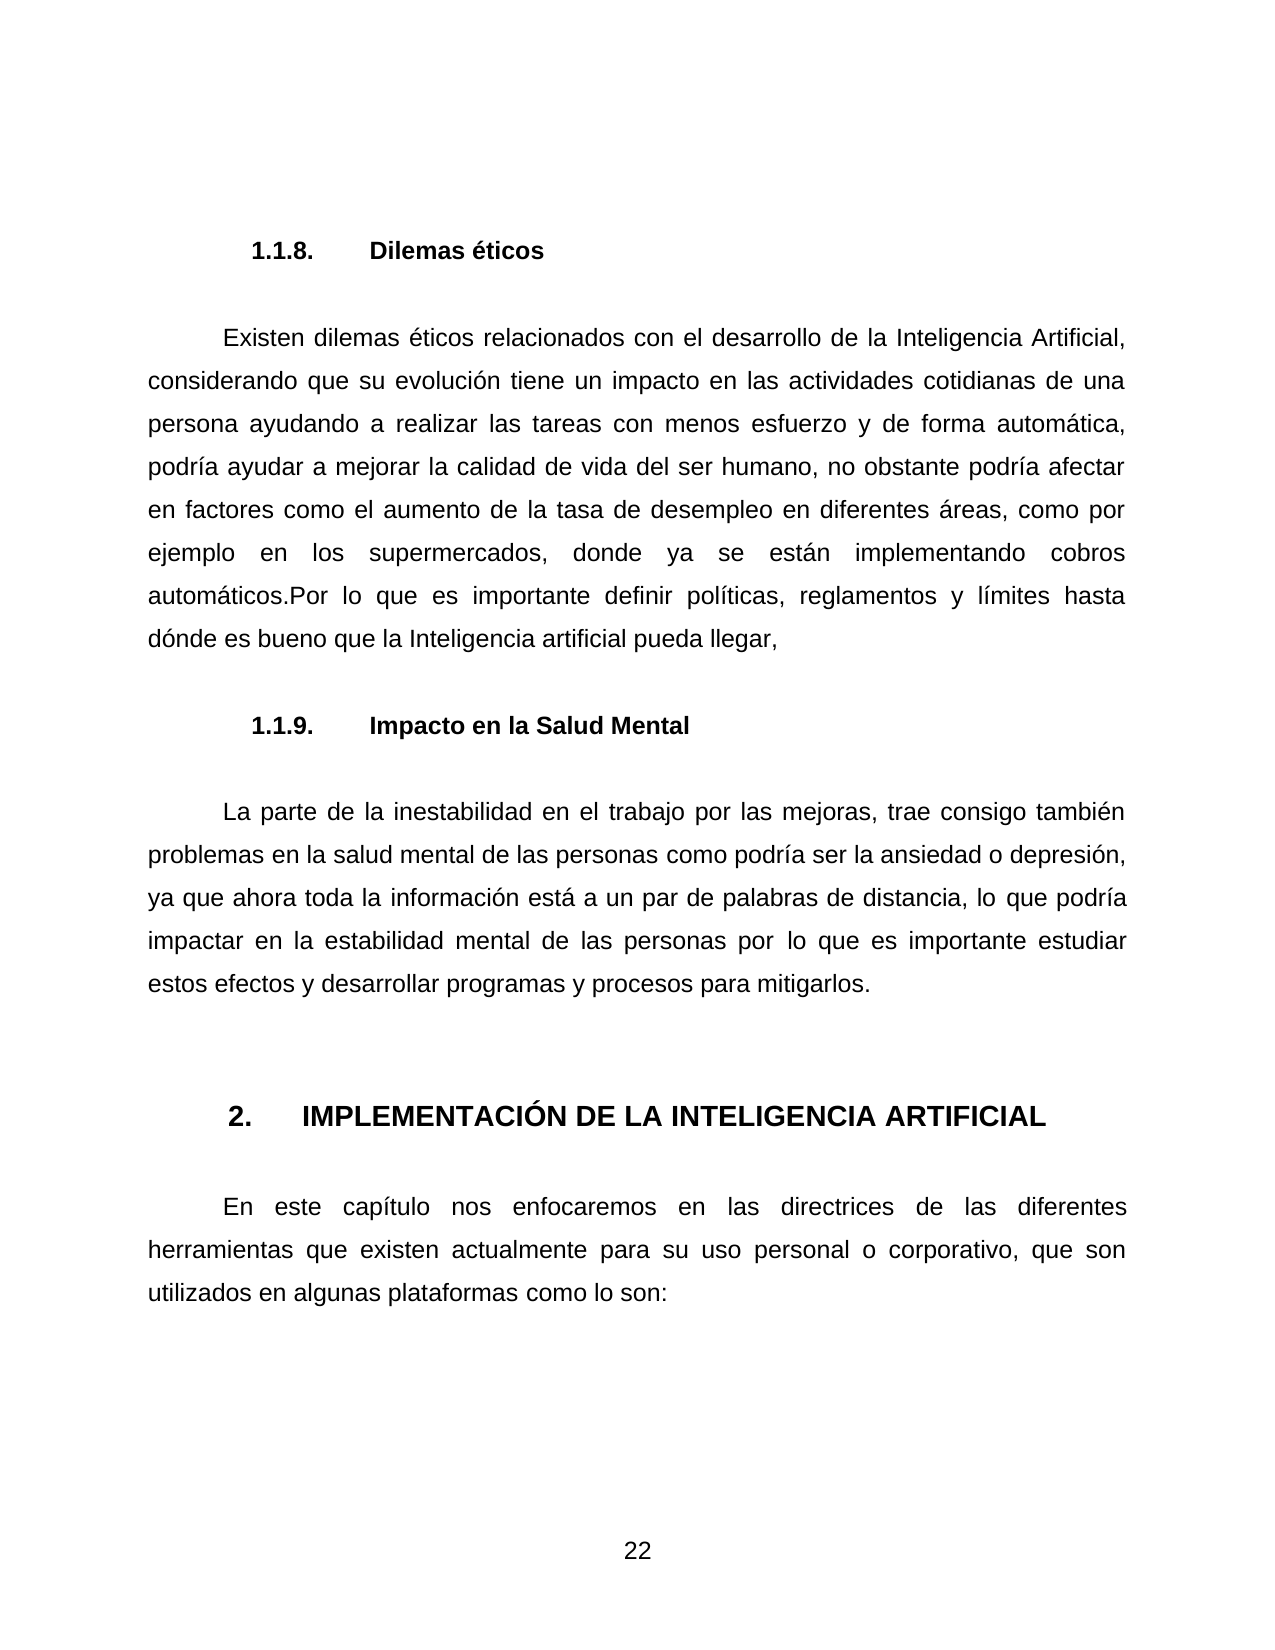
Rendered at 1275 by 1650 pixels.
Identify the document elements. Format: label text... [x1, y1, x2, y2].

text Implementación de la inteligencia artificial [148, 1099, 1127, 1132]
text Dilemas éticos [251, 236, 1127, 265]
text La parte de la inestabilidad en el trabajo por las mejoras, trae consigo también problemas en la salud mental de las personas como podría ser la ansiedad o depresión, ya que ahora toda la información está a un par de palabras de distancia, lo que podría impactar en la estabilidad mental de las personas por lo que es importante estudiar estos efectos y desarrollar programas y procesos para mitigarlos. [148, 797, 1127, 998]
text Impacto en la Salud Mental [251, 711, 1127, 739]
text En este capítulo nos enfocaremos en las directrices de las diferentes herramientas que existen actualmente para su uso personal o corporativo, que son utilizados en algunas plataformas como lo son: [148, 1192, 1127, 1307]
text Existen dilemas éticos relacionados con el desarrollo de la Inteligencia Artificial, considerando que su evolución tiene un impacto en las actividades cotidianas de una persona ayudando a realizar las tareas con menos esfuerzo y de forma automática, podría ayudar a mejorar la calidad de vida del ser humano, no obstante podría afectar en factores como el aumento de la tasa de desempleo en diferentes áreas, como por ejemplo en los supermercados, donde ya se están implementando cobros automáticos.Por lo que es importante definir políticas, reglamentos y límites hasta dónde es bueno que la Inteligencia artificial pueda llegar, [148, 322, 1127, 653]
